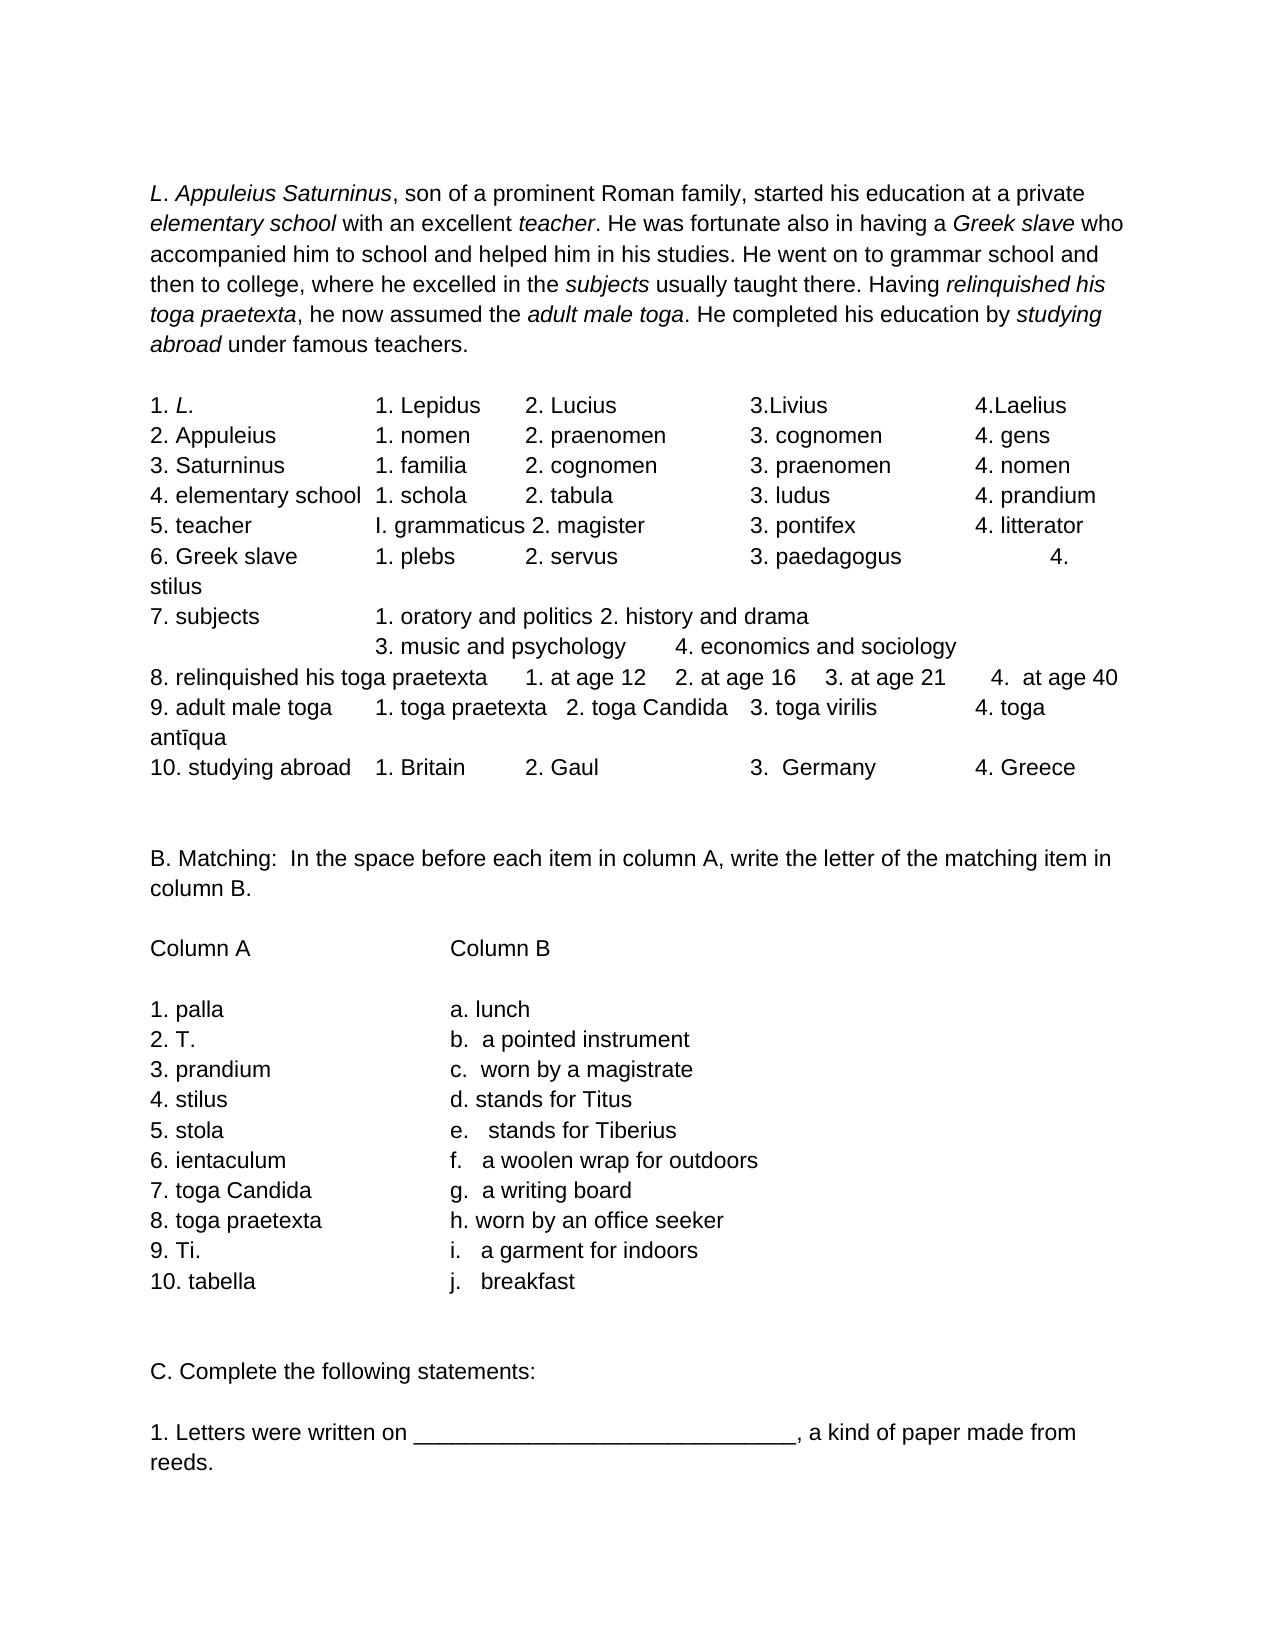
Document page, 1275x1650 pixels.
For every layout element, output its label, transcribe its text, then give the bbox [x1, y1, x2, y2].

text Column A Column B [150, 935, 1125, 962]
text 1. palla a. lunch [150, 996, 1125, 1022]
text 8. toga praetexta h. worn by an office seeker [150, 1207, 1125, 1234]
text 5. teacher I. grammaticus 2. magister 3. pontifex 4. litterator [150, 512, 1125, 539]
text 1. L. 1. Lepidus 2. Lucius 3.Livius 4.Laelius [150, 392, 1125, 418]
text 5. stola e. stands for Tiberius [150, 1117, 1125, 1143]
text 6. ientaculum f. a woolen wrap for outdoors [150, 1147, 1125, 1173]
text 7. subjects 1. oratory and politics 2. history and drama [150, 603, 1125, 629]
text 4. elementary school 1. schola 2. tabula 3. ludus 4. prandium [150, 482, 1125, 509]
text 9. Ti. i. a garment for indoors [150, 1237, 1125, 1264]
text 7. toga Candida g. a writing board [150, 1177, 1125, 1203]
text 10. studying abroad 1. Britain 2. Gaul 3. Germany 4. Greece [150, 754, 1125, 781]
text B. Matching: In the space before each item in column A, write the letter of the matching item in column B. [150, 845, 1125, 901]
text 1. Letters were written on ______________________________, a kind of paper made from reeds. [150, 1419, 1125, 1475]
text 8. relinquished his toga praetexta 1. at age 12 2. at age 16 3. at age 21 4. at age 40 [150, 663, 1125, 690]
text 6. Greek slave 1. plebs 2. servus 3. paedagogus 4. stilus [150, 543, 1125, 599]
text 4. stilus d. stands for Titus [150, 1086, 1125, 1113]
text L. Appuleius Saturninus, son of a prominent Roman family, started his education at a private ele­mentary school with an excellent teacher. He was fortunate also in having a Greek slave who accompanied him to school and helped him in his studies. He went on to grammar school and then to college, where he excelled in the subjects usually taught there. Having relinquished his toga praetexta, he now assumed the adult male toga. He completed his education by studying abroad under famous teachers. [150, 180, 1125, 358]
text 10. tabella j. breakfast [150, 1268, 1125, 1294]
text C. Complete the following statements: [150, 1358, 1125, 1385]
text 2. Appuleius 1. nomen 2. praenomen 3. cognomen 4. gens [150, 422, 1125, 448]
text 2. T. b. a pointed instrument [150, 1026, 1125, 1052]
text 3. music and psychology 4. economics and sociology [150, 633, 1125, 660]
text 9. adult male toga 1. toga praetexta 2. toga Candida 3. toga virilis 4. toga antīqua [150, 694, 1125, 750]
text 3. Saturninus 1. familia 2. cognomen 3. praenomen 4. nomen [150, 452, 1125, 478]
text 3. prandium c. worn by a magistrate [150, 1056, 1125, 1083]
